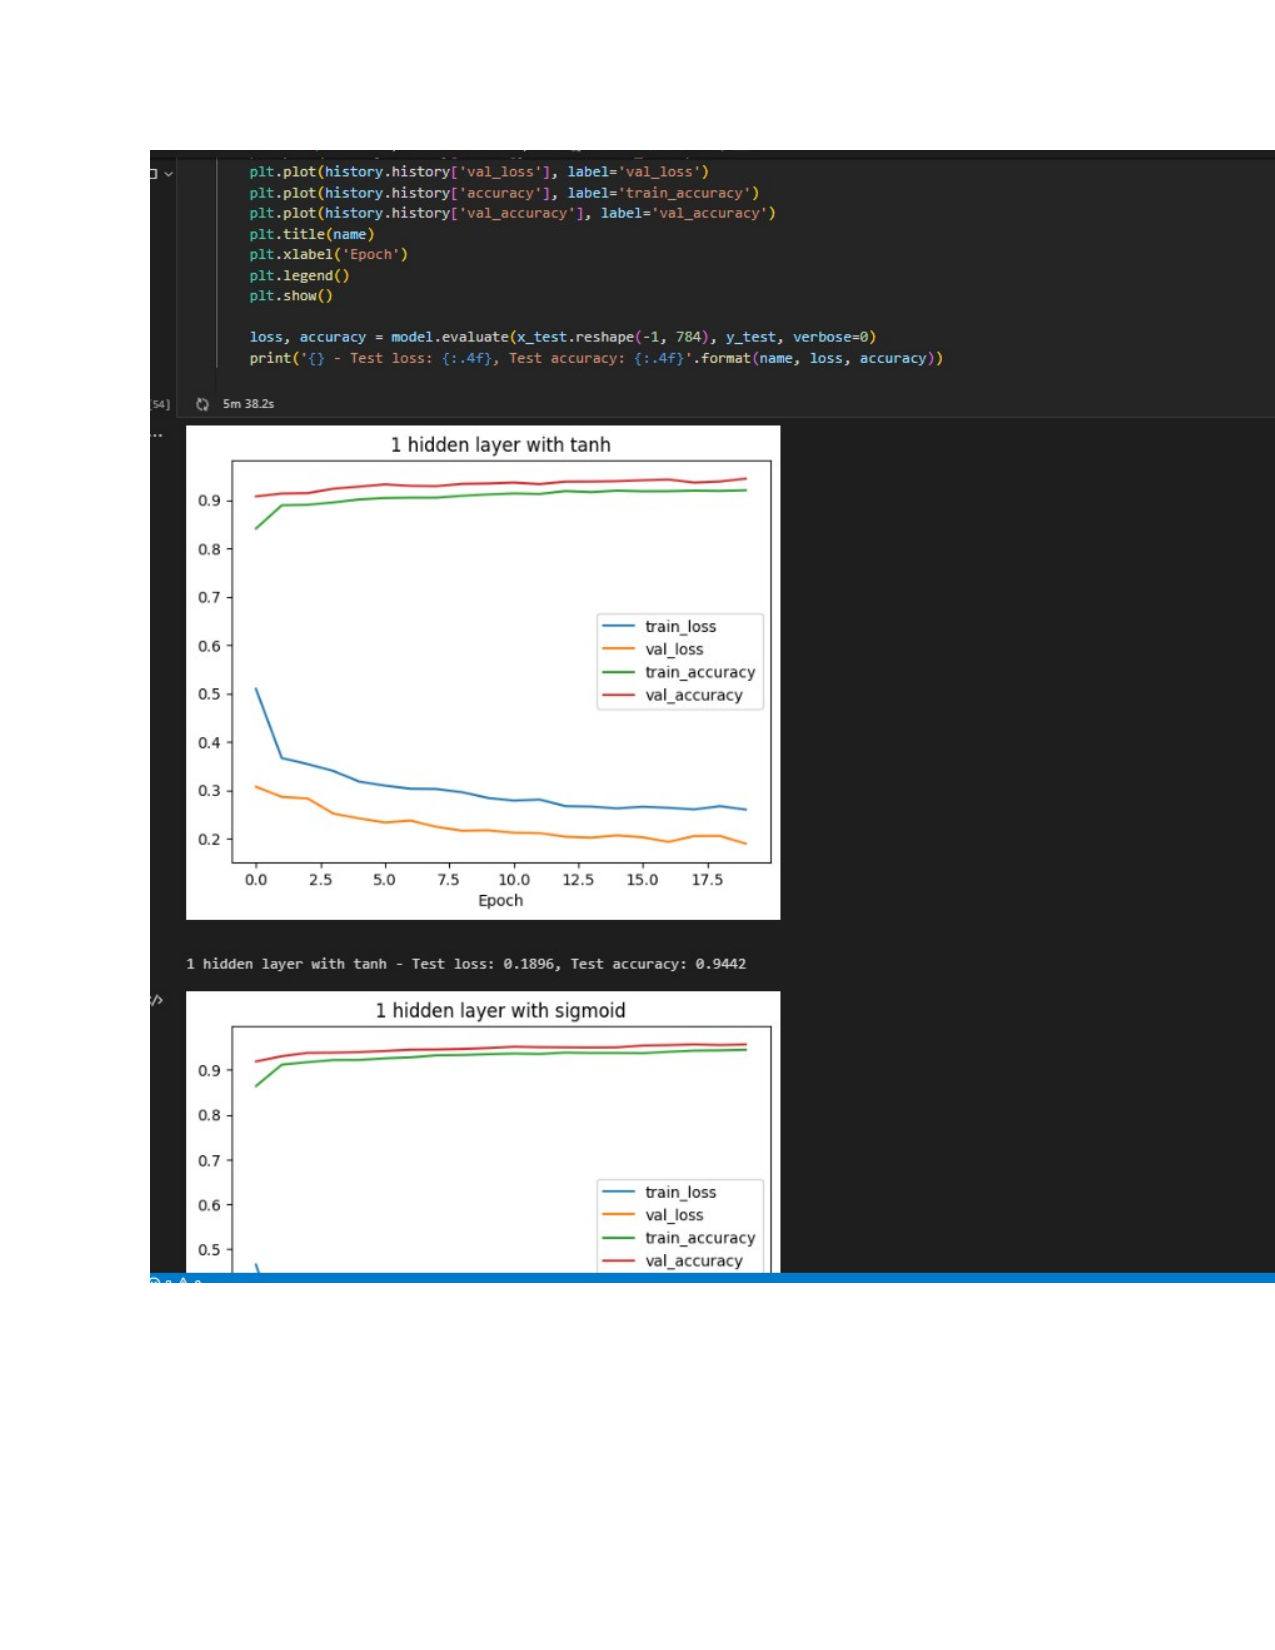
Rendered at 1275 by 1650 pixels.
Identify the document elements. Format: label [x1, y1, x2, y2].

picture [150, 150, 1275, 1283]
